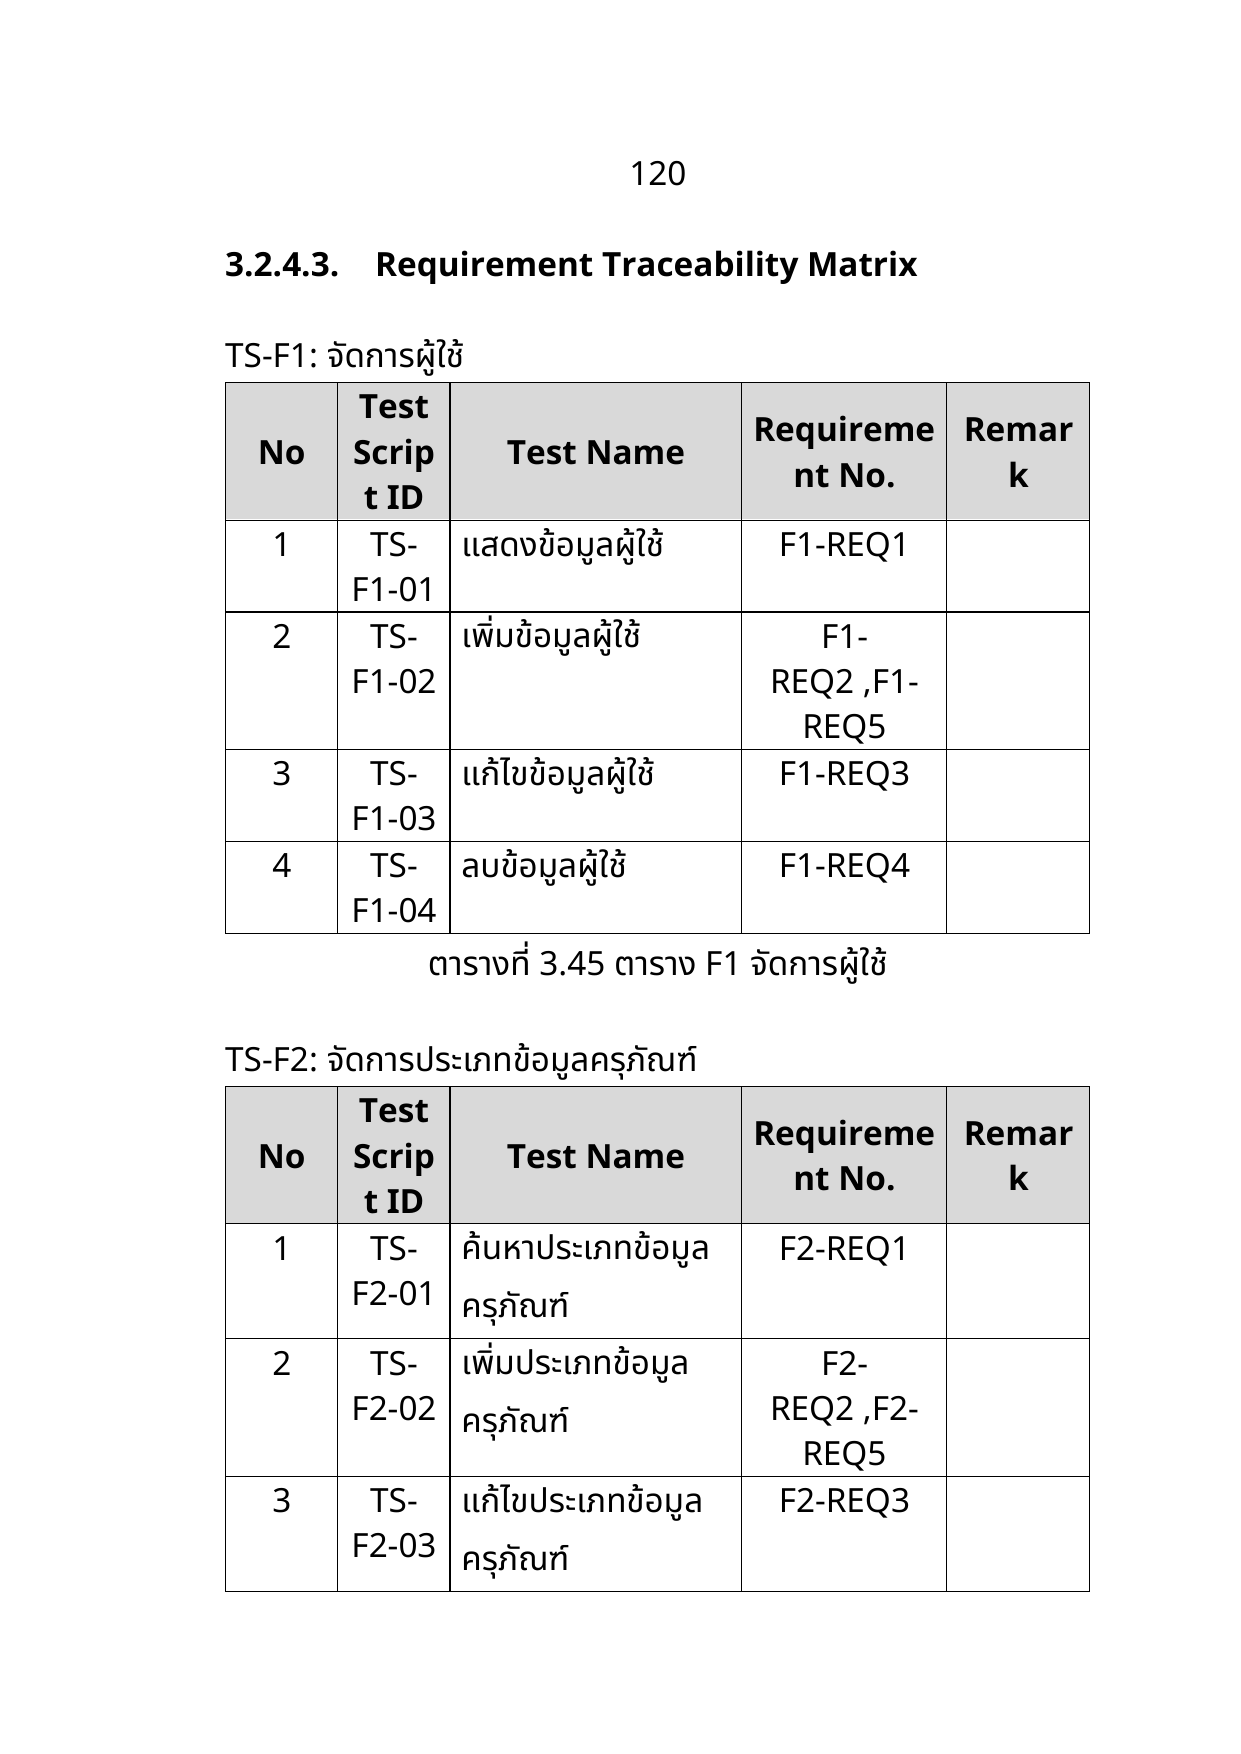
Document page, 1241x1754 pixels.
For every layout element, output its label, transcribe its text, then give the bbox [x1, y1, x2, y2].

text TS-F2: จัดการประเภทข้อมูลครุภัณฑ์ [225, 1035, 1090, 1086]
table_cell 3 [226, 750, 337, 841]
text ตารางที่ 3.45 ตาราง F1 จัดการผู้ใช้ [225, 939, 1090, 990]
table_cell 1 [226, 521, 337, 611]
table_cell ลบข้อมูลผู้ใช้ [451, 842, 741, 932]
table_cell 3 [226, 1477, 337, 1591]
list Requirement Traceability Matrix [225, 241, 1090, 286]
table_header Test Script ID [338, 383, 449, 519]
table_cell F2-REQ3 [742, 1477, 946, 1591]
table_cell [947, 842, 1089, 932]
table_cell 2 [226, 1339, 337, 1476]
table_cell แสดงข้อมูลผู้ใช้ [451, 521, 741, 611]
table_cell 4 [226, 842, 337, 932]
table_cell ค้นหาประเภทข้อมูลครุภัณฑ์ [451, 1224, 741, 1338]
table_cell F2-REQ1 [742, 1224, 946, 1338]
text TS-F1: จัดการผู้ใช้ [225, 332, 1090, 382]
table_cell F1-REQ2 ,F1-REQ5 [742, 613, 946, 749]
table_cell TS-F1-01 [338, 521, 449, 611]
table_cell แก้ไขข้อมูลผู้ใช้ [451, 750, 741, 841]
table_cell เพิ่มข้อมูลผู้ใช้ [451, 613, 741, 749]
table_cell [947, 1477, 1089, 1591]
table_cell F2-REQ2 ,F2-REQ5 [742, 1339, 946, 1476]
table_cell F1-REQ3 [742, 750, 946, 841]
table_header Test Name [451, 383, 741, 519]
table_cell TS-F1-04 [338, 842, 449, 932]
table_cell [947, 521, 1089, 611]
table_header No [226, 383, 337, 519]
table_header Remark [947, 1087, 1089, 1223]
table_cell F1-REQ4 [742, 842, 946, 932]
table_header Requirement No. [742, 1087, 946, 1223]
table_cell TS-F2-01 [338, 1224, 449, 1338]
table_cell F1-REQ1 [742, 521, 946, 611]
table_cell TS-F1-02 [338, 613, 449, 749]
table_cell 1 [226, 1224, 337, 1338]
table_header Remark [947, 383, 1089, 519]
table_header Test Script ID [338, 1087, 449, 1223]
table_cell 2 [226, 613, 337, 749]
table_cell [947, 750, 1089, 841]
table_header Requirement No. [742, 383, 946, 519]
table_header No [226, 1087, 337, 1223]
table_cell [947, 1339, 1089, 1476]
table_cell [947, 613, 1089, 749]
table_cell แก้ไขประเภทข้อมูลครุภัณฑ์ [451, 1477, 741, 1591]
table_cell TS-F1-03 [338, 750, 449, 841]
table_cell [947, 1224, 1089, 1338]
table_cell TS-F2-03 [338, 1477, 449, 1591]
table_cell เพิ่มประเภทข้อมูลครุภัณฑ์ [451, 1339, 741, 1476]
table_header Test Name [451, 1087, 741, 1223]
table_cell TS-F2-02 [338, 1339, 449, 1476]
